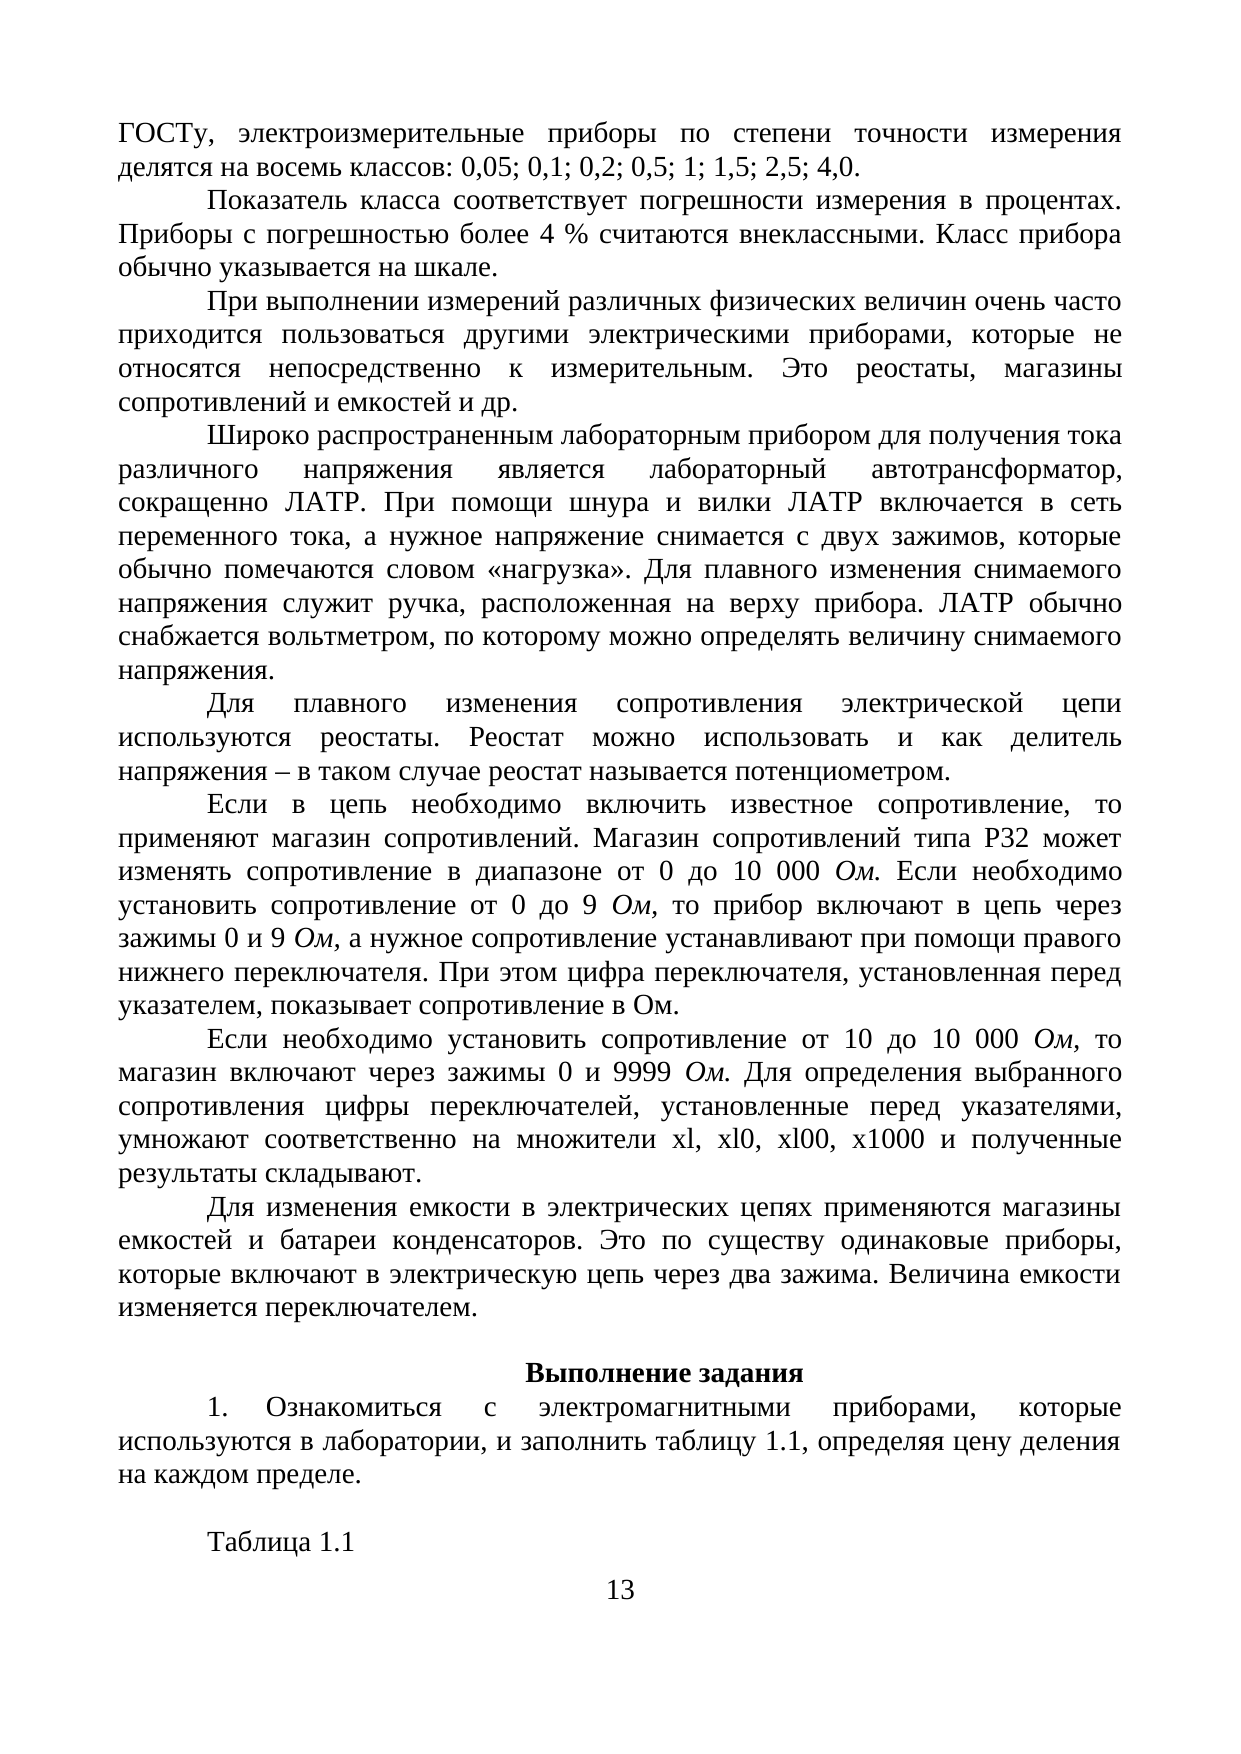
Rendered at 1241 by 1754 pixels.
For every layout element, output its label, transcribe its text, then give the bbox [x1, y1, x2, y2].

text Для плавного изменения сопротивления электрической цепи используются реостаты. Реостат можно использовать и как делитель напряжения – в таком случае реостат называется потенциометром. [118, 686, 1122, 786]
text Если необходимо установить сопротивление от 10 до 10 000 Ом, то магазин включают через зажимы 0 и 9999 Ом. Для определения выбранного сопротивления цифры переключателей, установленные перед указателями, умножают соответственно на множители хl, хl0, хl00, х1000 и полученные результаты складывают. [118, 1021, 1123, 1189]
text Широко распространенным лабораторным прибором для получения тока различного напряжения является лабораторный автотрансформатор, сокращенно ЛАТР. При помощи шнура и вилки ЛАТР включается в сеть переменного тока, а нужное напряжение снимается с двух зажимов, которые обычно помечаются словом «нагрузка». Для плавного изменения снимаемого напряжения служит ручка, расположенная на верху прибора. ЛАТР обычно снабжается вольтметром, по которому можно определять величину снимаемого напряжения. [118, 417, 1123, 686]
subtitle Выполнение задания [525, 1356, 1165, 1389]
text Для изменения емкости в электрических цепях применяются магазины емкостей и батареи конденсаторов. Это по существу одинаковые приборы, которые включают в электрическую цепь через два зажима. Величина емкости изменяется переключателем. [118, 1189, 1122, 1323]
text Если в цепь необходимо включить известное сопротивление, то применяют магазин сопротивлений. Магазин сопротивлений типа Р32 может изменять сопротивление в диапазоне от 0 до 10 000 Ом. Если необходимо установить сопротивление от 0 до 9 Ом, то прибор включают в цепь через зажимы 0 и 9 Ом, а нужное сопротивление устанавливают при помощи правого нижнего переключателя. При этом цифра переключателя, установленная перед указателем, показывает сопротивление в Ом. [118, 786, 1122, 1021]
text При выполнении измерений различных физических величин очень часто приходится пользоваться другими электрическими приборами, которые не относятся непосредственно к измерительным. Это реостаты, магазины сопротивлений и емкостей и др. [118, 283, 1122, 417]
list Ознакомиться с электромагнитными приборами, которые используются в лаборатории, и заполнить таблицу 1.1, определяя цену деления на каждом пределе. [118, 1389, 1122, 1490]
text Таблица 1.1 [207, 1524, 1165, 1557]
text ГОСТу, электроизмерительные приборы по степени точности измерения делятся на восемь классов: 0,05; 0,1; 0,2; 0,5; 1; 1,5; 2,5; 4,0. [118, 115, 1121, 182]
text Показатель класса соответствует погрешности измерения в процентах. Приборы с погрешностью более 4 % считаются внеклассными. Класс прибора обычно указывается на шкале. [118, 182, 1122, 283]
